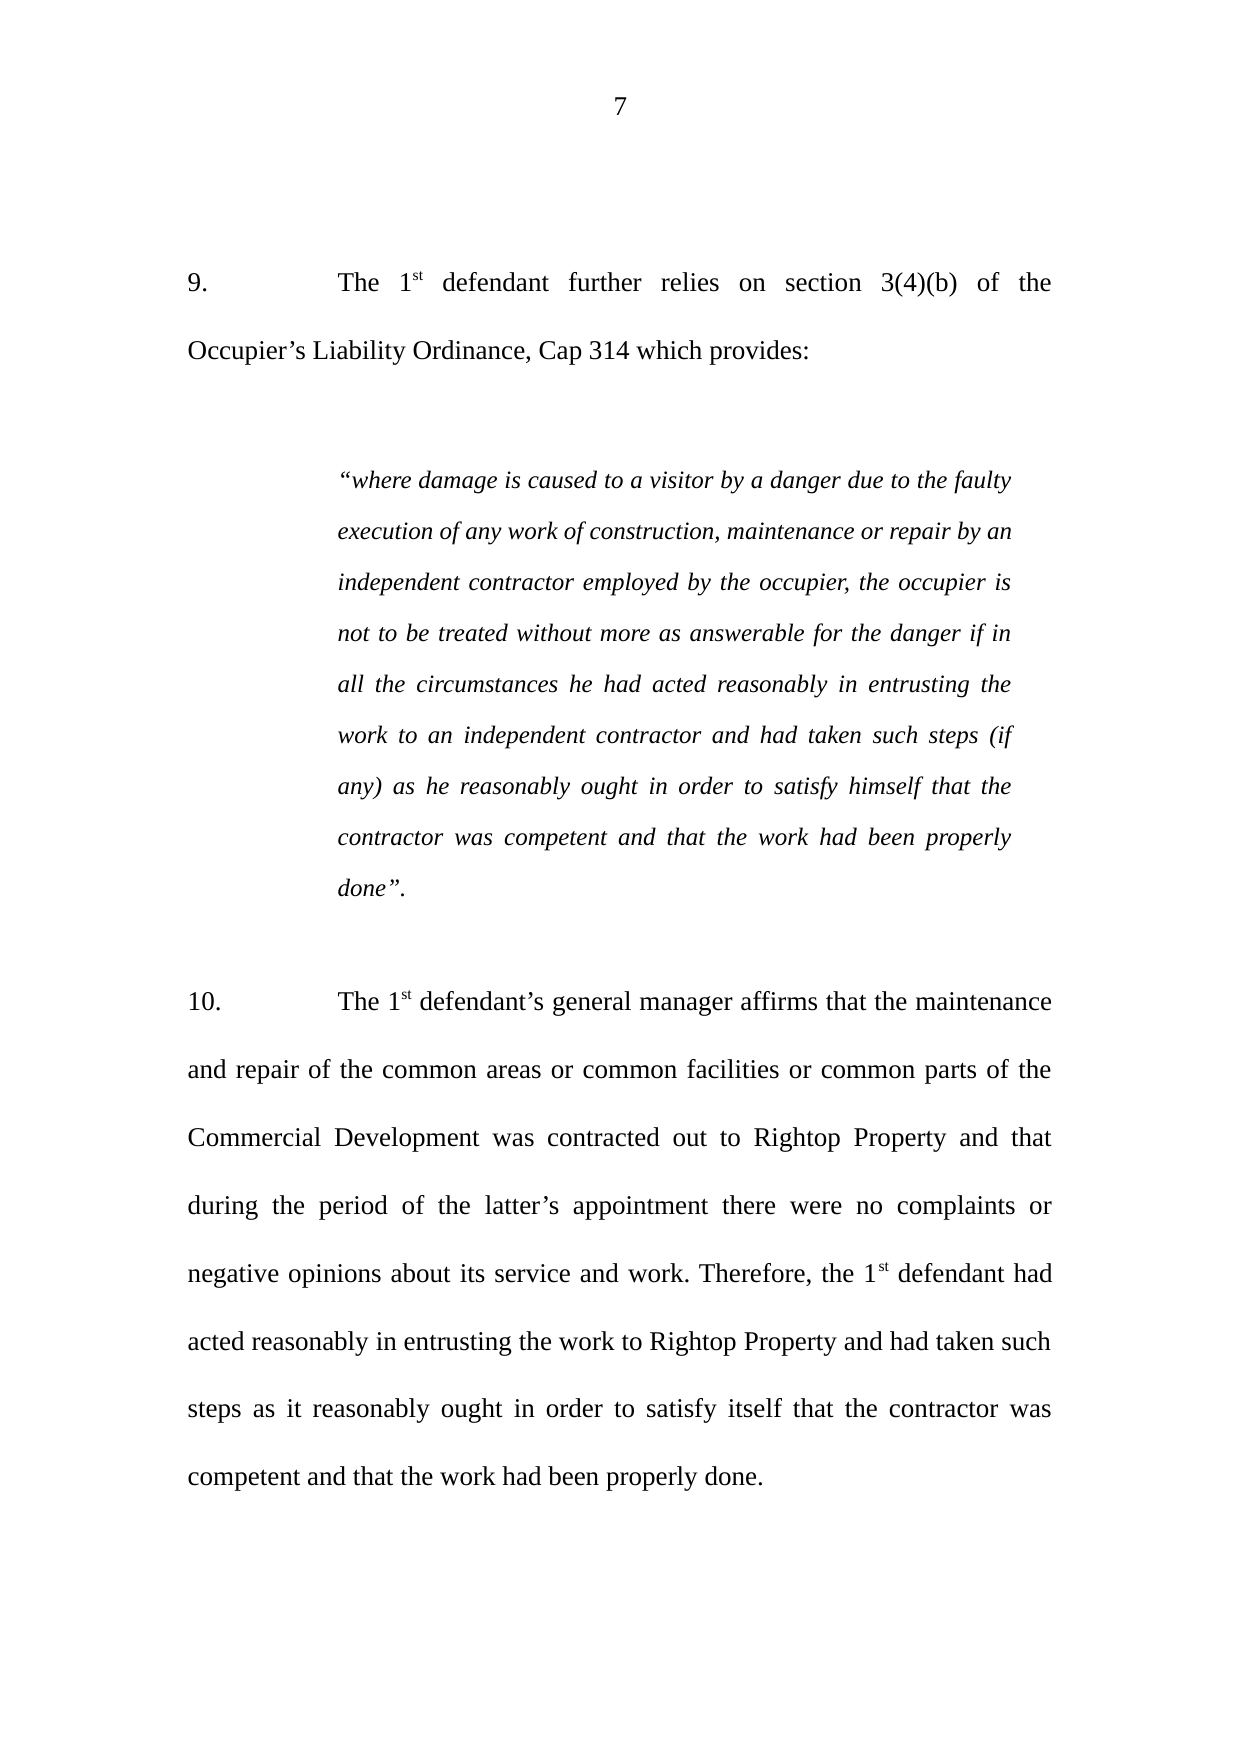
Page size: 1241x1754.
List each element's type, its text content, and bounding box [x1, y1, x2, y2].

text “where damage is caused to a visitor by a danger due to the faulty execution of any work of construction, maintenance or repair by an independent contractor employed by the occupier, the occupier is not to be treated without more as answerable for the danger if in all the circumstances he had acted reasonably in entrusting the work to an independent contractor and had taken such steps (if any) as he reasonably ought in order to satisfy himself that the contractor was competent and that the work had been properly done”. [337, 463, 1012, 904]
text 9. The 1st defendant further relies on section 3(4)(b) of the Occupier’s Liability Ordinance, Cap 314 which provides: [187, 265, 1053, 367]
text 10. The 1st defendant’s general manager affirms that the maintenance and repair of the common areas or common facilities or common parts of the Commercial Development was contracted out to Rightop Property and that during the period of the latter’s appointment there were no complaints or negative opinions about its service and work. Therefore, the 1st defendant had acted reasonably in entrusting the work to Rightop Property and had taken such steps as it reasonably ought in order to satisfy itself that the contractor was competent and that the work had been properly done. [187, 984, 1053, 1493]
